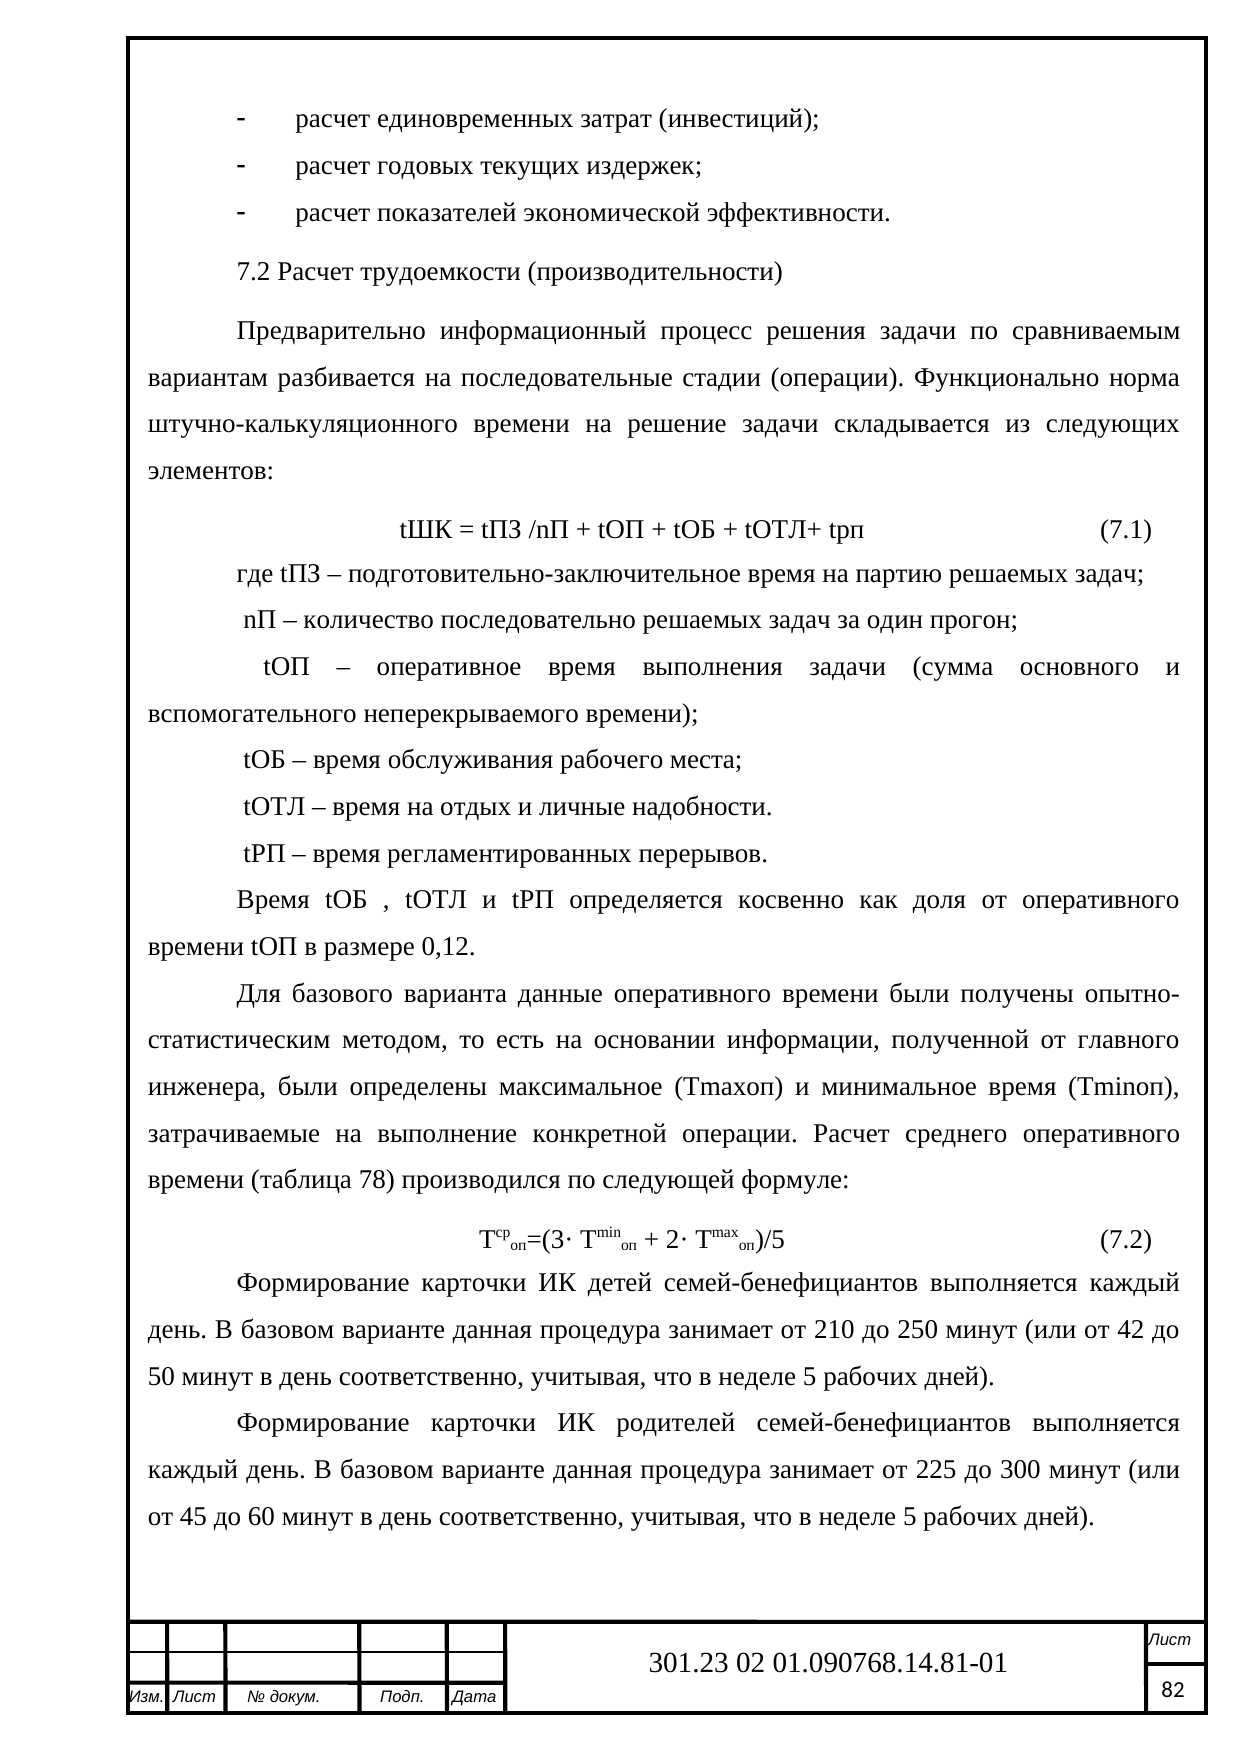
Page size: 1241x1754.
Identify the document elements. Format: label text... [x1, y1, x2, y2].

text tШК = tПЗ /nП + tОП + tОБ + tОТЛ+ tрп (7.1) [148, 513, 1181, 544]
text где tПЗ – подготовительно-заключительное время на партию решаемых задач; [148, 557, 1181, 588]
text Для базового варианта данные оперативного времени были получены опытно-статистическим методом, то есть на основании информации, полученной от главного инженера, были определены максимальное (Тmaxоп) и минимальное время (Tminоп), затрачиваемые на выполнение конкретной операции. Расчет среднего оперативного времени (таблица 78) производился по следующей формуле: [148, 977, 1181, 1195]
text расчет показателей экономической эффективности. [148, 196, 1181, 227]
text tОТЛ – время на отдых и личные надобности. [148, 790, 1181, 821]
text расчет единовременных затрат (инвестиций); [148, 102, 1181, 133]
text Тсроп=(3· Tminоп + 2· Тmaxоп)/5 (7.2) [148, 1223, 1181, 1254]
text 7.2 Расчет трудоемкости (производительности) [148, 255, 1181, 286]
text tОП – оперативное время выполнения задачи (сумма основного и вспомогательного неперекрываемого времени); [148, 650, 1181, 728]
text Время tОБ , tОТЛ и tРП определяется косвенно как доля от оперативного времени tОП в размере 0,12. [148, 884, 1181, 961]
text Формирование карточки ИК детей семей-бенефициантов выполняется каждый день. В базовом варианте данная процедура занимает от 210 до 250 минут (или от 42 до 50 минут в день соответственно, учитывая, что в неделе 5 рабочих дней). [148, 1266, 1181, 1391]
text Формирование карточки ИК родителей семей-бенефициантов выполняется каждый день. В базовом варианте данная процедура занимает от 225 до 300 минут (или от 45 до 60 минут в день соответственно, учитывая, что в неделе 5 рабочих дней). [148, 1406, 1181, 1531]
text Предварительно информационный процесс решения задачи по сравниваемым вариантам разбивается на последовательные стадии (операции). Функционально норма штучно-калькуляционного времени на решение задачи складывается из следующих элементов: [148, 314, 1181, 485]
text tРП – время регламентированных перерывов. [148, 837, 1181, 868]
text nП – количество последовательно решаемых задач за один прогон; [148, 604, 1181, 635]
text расчет годовых текущих издержек; [148, 149, 1181, 180]
text tОБ – время обслуживания рабочего места; [148, 744, 1181, 775]
